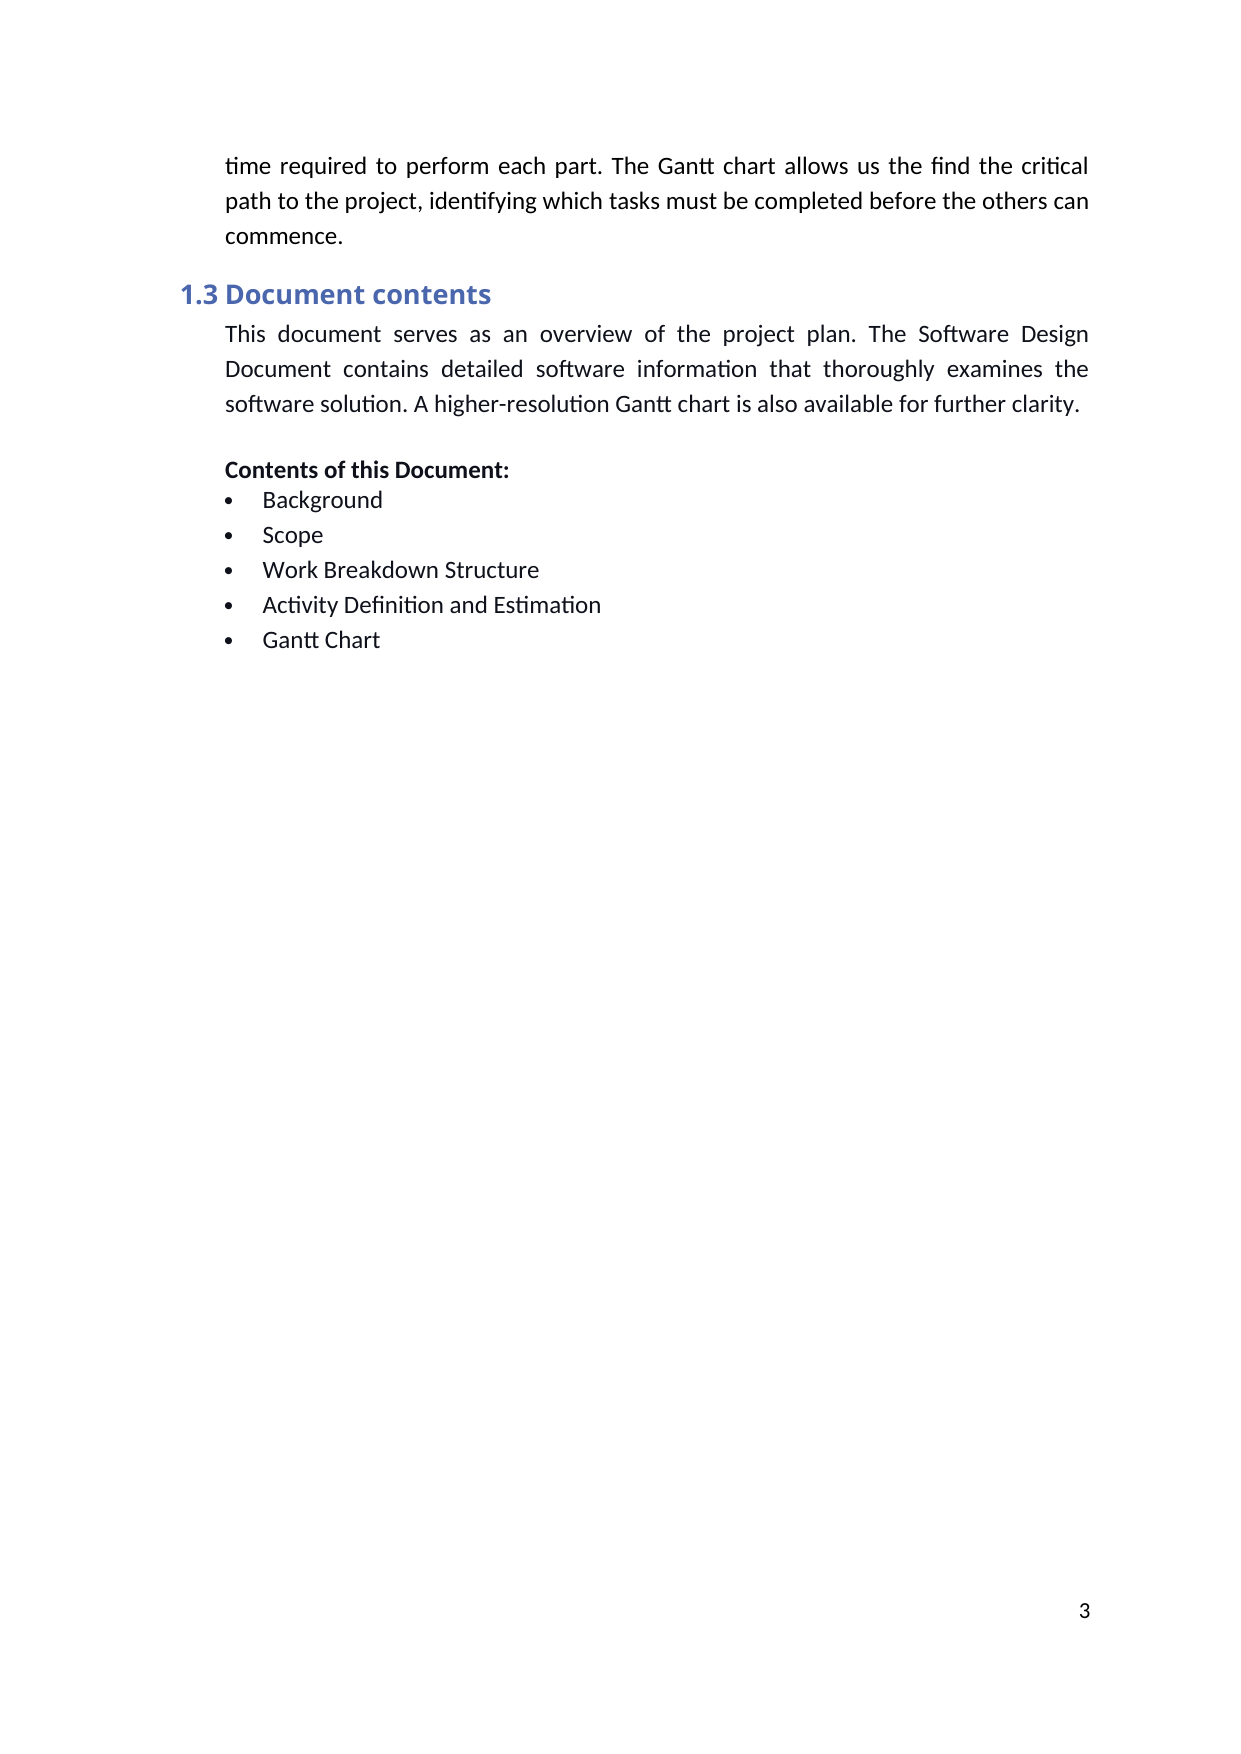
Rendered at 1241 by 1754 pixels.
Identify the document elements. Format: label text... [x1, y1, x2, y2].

list Background [225, 484, 1090, 515]
text Contents of this Document: [225, 454, 1090, 484]
list Scope [225, 519, 1090, 550]
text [225, 150, 1090, 251]
list Activity Definition and Estimation [225, 589, 1090, 620]
text This document serves as an overview of the project plan. The Software Design Document contains detailed software information that thoroughly examines the software solution. A higher-resolution Gantt chart is also available for further clarity. [225, 318, 1090, 419]
list Gantt Chart [225, 624, 1090, 655]
list Work Breakdown Structure [225, 554, 1090, 585]
subtitle Document contents [179, 276, 1090, 313]
